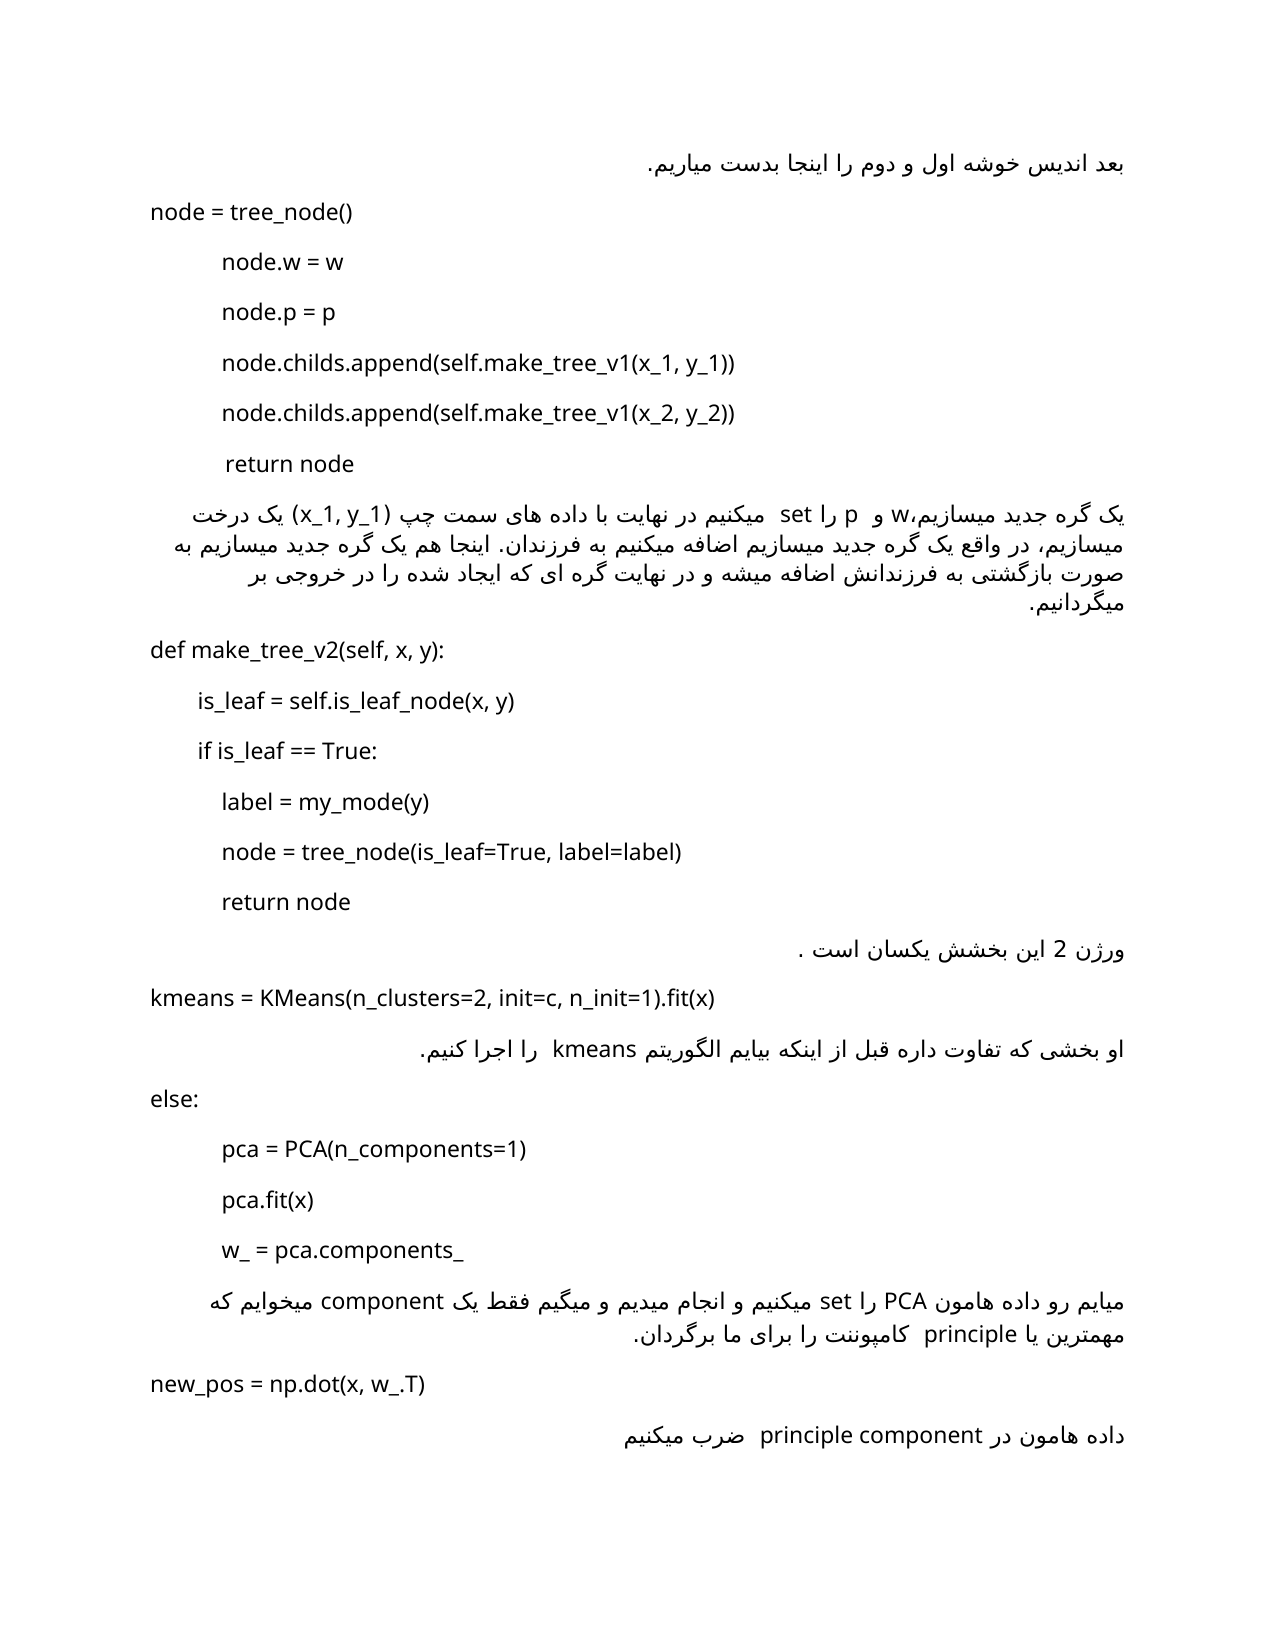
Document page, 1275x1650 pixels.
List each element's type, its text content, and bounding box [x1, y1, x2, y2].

text node.childs.append(self.make_tree_v1(x_1, y_1)) [150, 347, 1125, 378]
text ورژن 2 این بخشش یکسان است . [150, 937, 1125, 963]
text داده هامون در principle component ضرب میکنیم [150, 1419, 1125, 1450]
text node.p = p [150, 296, 1125, 327]
text kmeans = KMeans(n_clusters=2, init=c, n_init=1).fit(x) [150, 982, 1125, 1013]
text بعد اندیس خوشه اول و دوم را اینجا بدست میاریم. [150, 150, 1125, 177]
text return node [150, 447, 1125, 479]
text label = my_mode(y) [150, 785, 1125, 817]
text new_pos = np.dot(x, w_.T) [150, 1368, 1125, 1399]
text یک گره جدید میسازیم،w و p را set میکنیم در نهایت با داده های سمت چپ (x_1, y_1) یک درخت میسازیم، در واقع یک گره جدید میسازیم اضافه میکنیم به فرزندان. اینجا هم یک گره جدید میسازیم به صورت بازگشتی به فرزندانش اضافه میشه و در نهایت گره ای که ایجاد شده را در خروجی بر میگردانیم. [150, 498, 1125, 615]
text node.w = w [150, 246, 1125, 277]
text node = tree_node() [150, 195, 1125, 227]
text def make_tree_v2(self, x, y): [150, 634, 1125, 665]
text pca = PCA(n_components=1) [150, 1133, 1125, 1164]
text میایم رو داده هامون PCA را set میکنیم و انجام میدیم و میگیم فقط یک component میخوایم که مهمترین یا principle کامپوننت را برای ما برگردان. [150, 1284, 1125, 1349]
text node = tree_node(is_leaf=True, label=label) [150, 836, 1125, 867]
text else: [150, 1083, 1125, 1114]
text node.childs.append(self.make_tree_v1(x_2, y_2)) [150, 397, 1125, 428]
text if is_leaf == True: [150, 735, 1125, 766]
text pca.fit(x) [150, 1184, 1125, 1215]
text is_leaf = self.is_leaf_node(x, y) [150, 684, 1125, 716]
text w_ = pca.components_ [150, 1234, 1125, 1265]
text او بخشی که تفاوت داره قبل از اینکه بیایم الگوریتم kmeans را اجرا کنیم. [150, 1032, 1125, 1064]
text return node [150, 886, 1125, 917]
